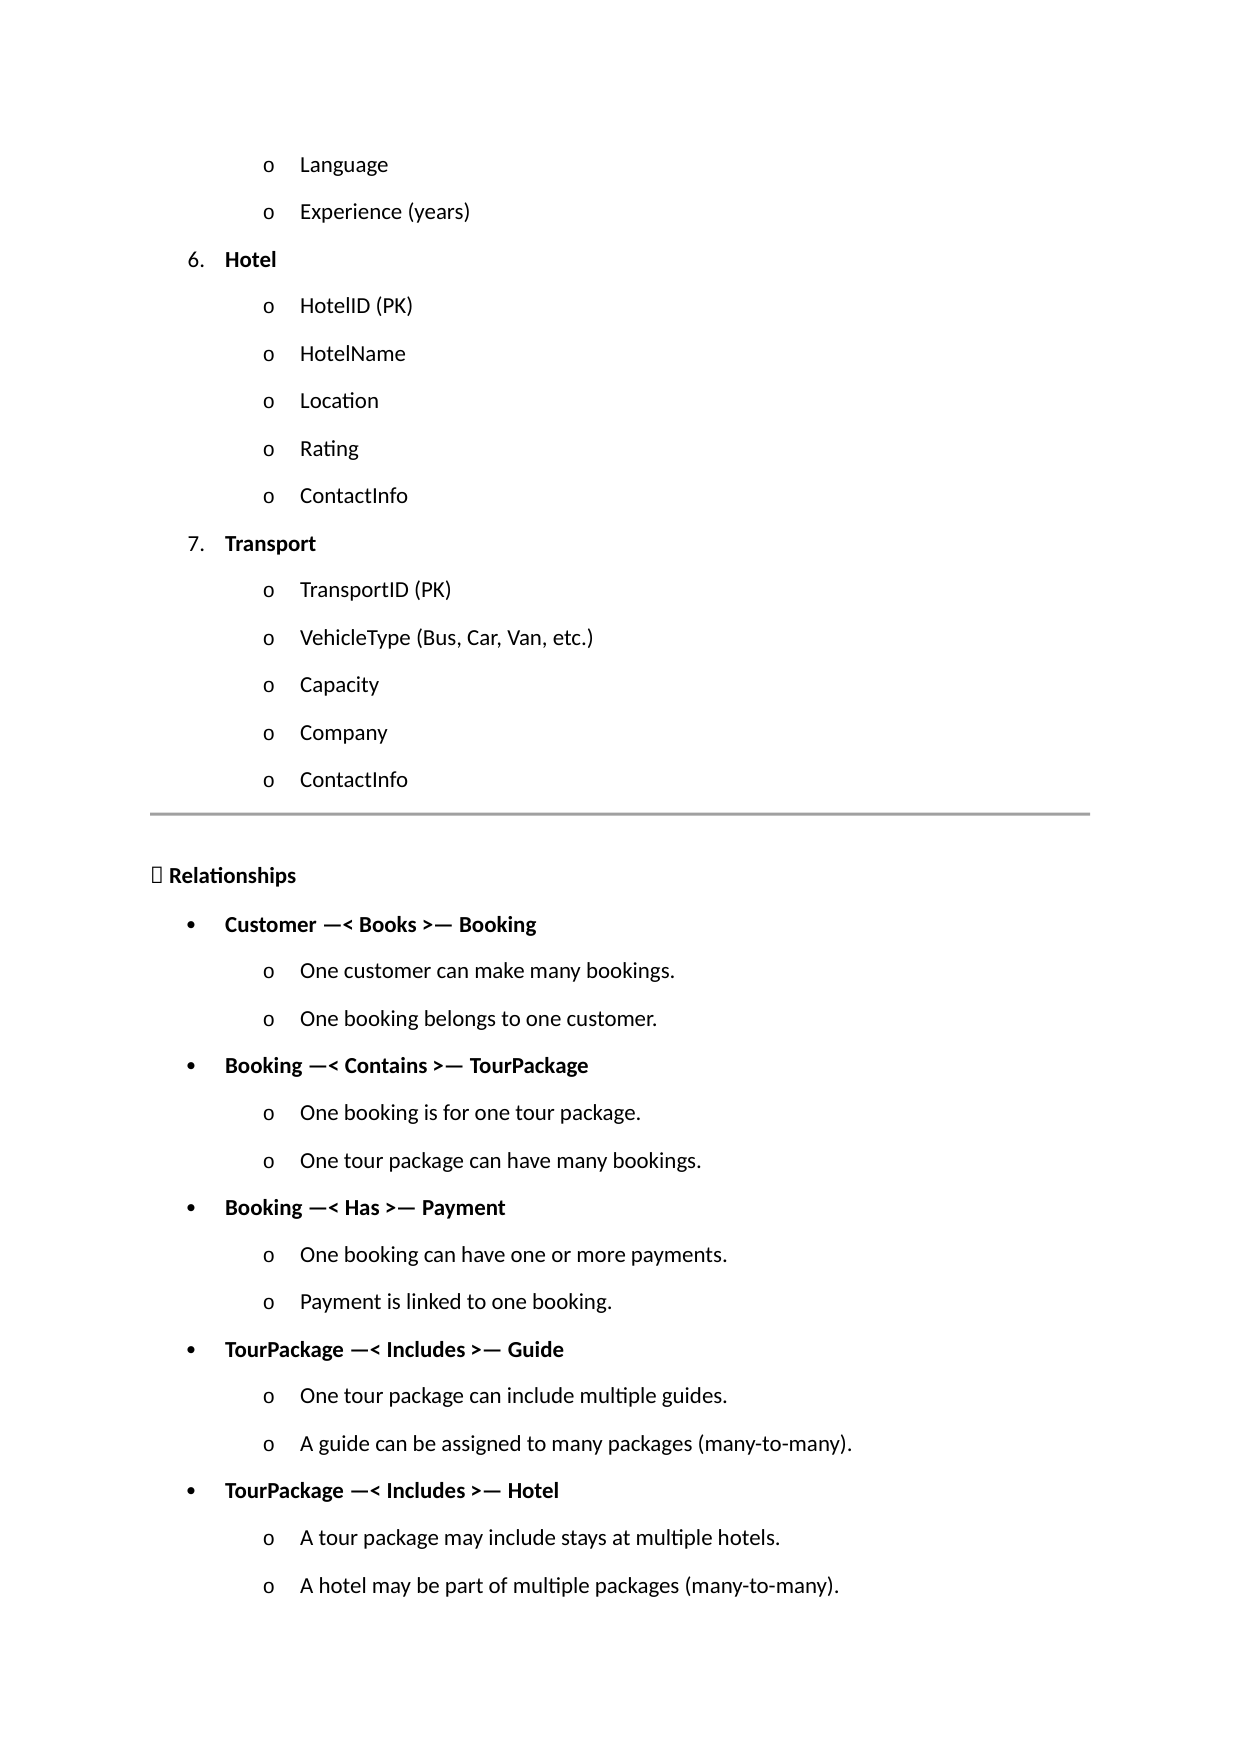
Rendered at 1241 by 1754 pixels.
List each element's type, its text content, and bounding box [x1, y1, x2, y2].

list ContactInfo [262, 765, 1090, 794]
list Customer —< Books >— Booking [187, 910, 1090, 938]
list One booking belongs to one customer. [262, 1004, 1090, 1033]
list Experience (years) [262, 197, 1090, 226]
list A tour package may include stays at multiple hotels. [262, 1523, 1090, 1552]
list One customer can make many bookings. [262, 957, 1090, 985]
list Payment is linked to one booking. [262, 1287, 1090, 1316]
list TransportID (PK) [262, 576, 1090, 604]
list Transport [187, 529, 1090, 557]
list TourPackage —< Includes >— Hotel [187, 1476, 1090, 1504]
list One tour package can include multiple guides. [262, 1382, 1090, 1410]
list Rating [262, 434, 1090, 462]
list Hotel [187, 245, 1090, 273]
list A guide can be assigned to many packages (many-to-many). [262, 1429, 1090, 1458]
list One tour package can have many bookings. [262, 1146, 1090, 1174]
list Booking —< Has >— Payment [187, 1193, 1090, 1221]
list HotelName [262, 339, 1090, 368]
list Language [262, 150, 1090, 178]
list ContactInfo [262, 481, 1090, 510]
list Booking —< Contains >— TourPackage [187, 1051, 1090, 1079]
list VehicleType (Bus, Car, Van, etc.) [262, 623, 1090, 651]
list A hotel may be part of multiple packages (many-to-many). [262, 1571, 1090, 1599]
list Capacity [262, 670, 1090, 699]
list HotelID (PK) [262, 292, 1090, 320]
list One booking can have one or more payments. [262, 1240, 1090, 1268]
list Location [262, 386, 1090, 415]
text 🔶 Relationships [150, 859, 1090, 891]
list TourPackage —< Includes >— Guide [187, 1335, 1090, 1363]
list One booking is for one tour package. [262, 1098, 1090, 1127]
list Company [262, 718, 1090, 746]
